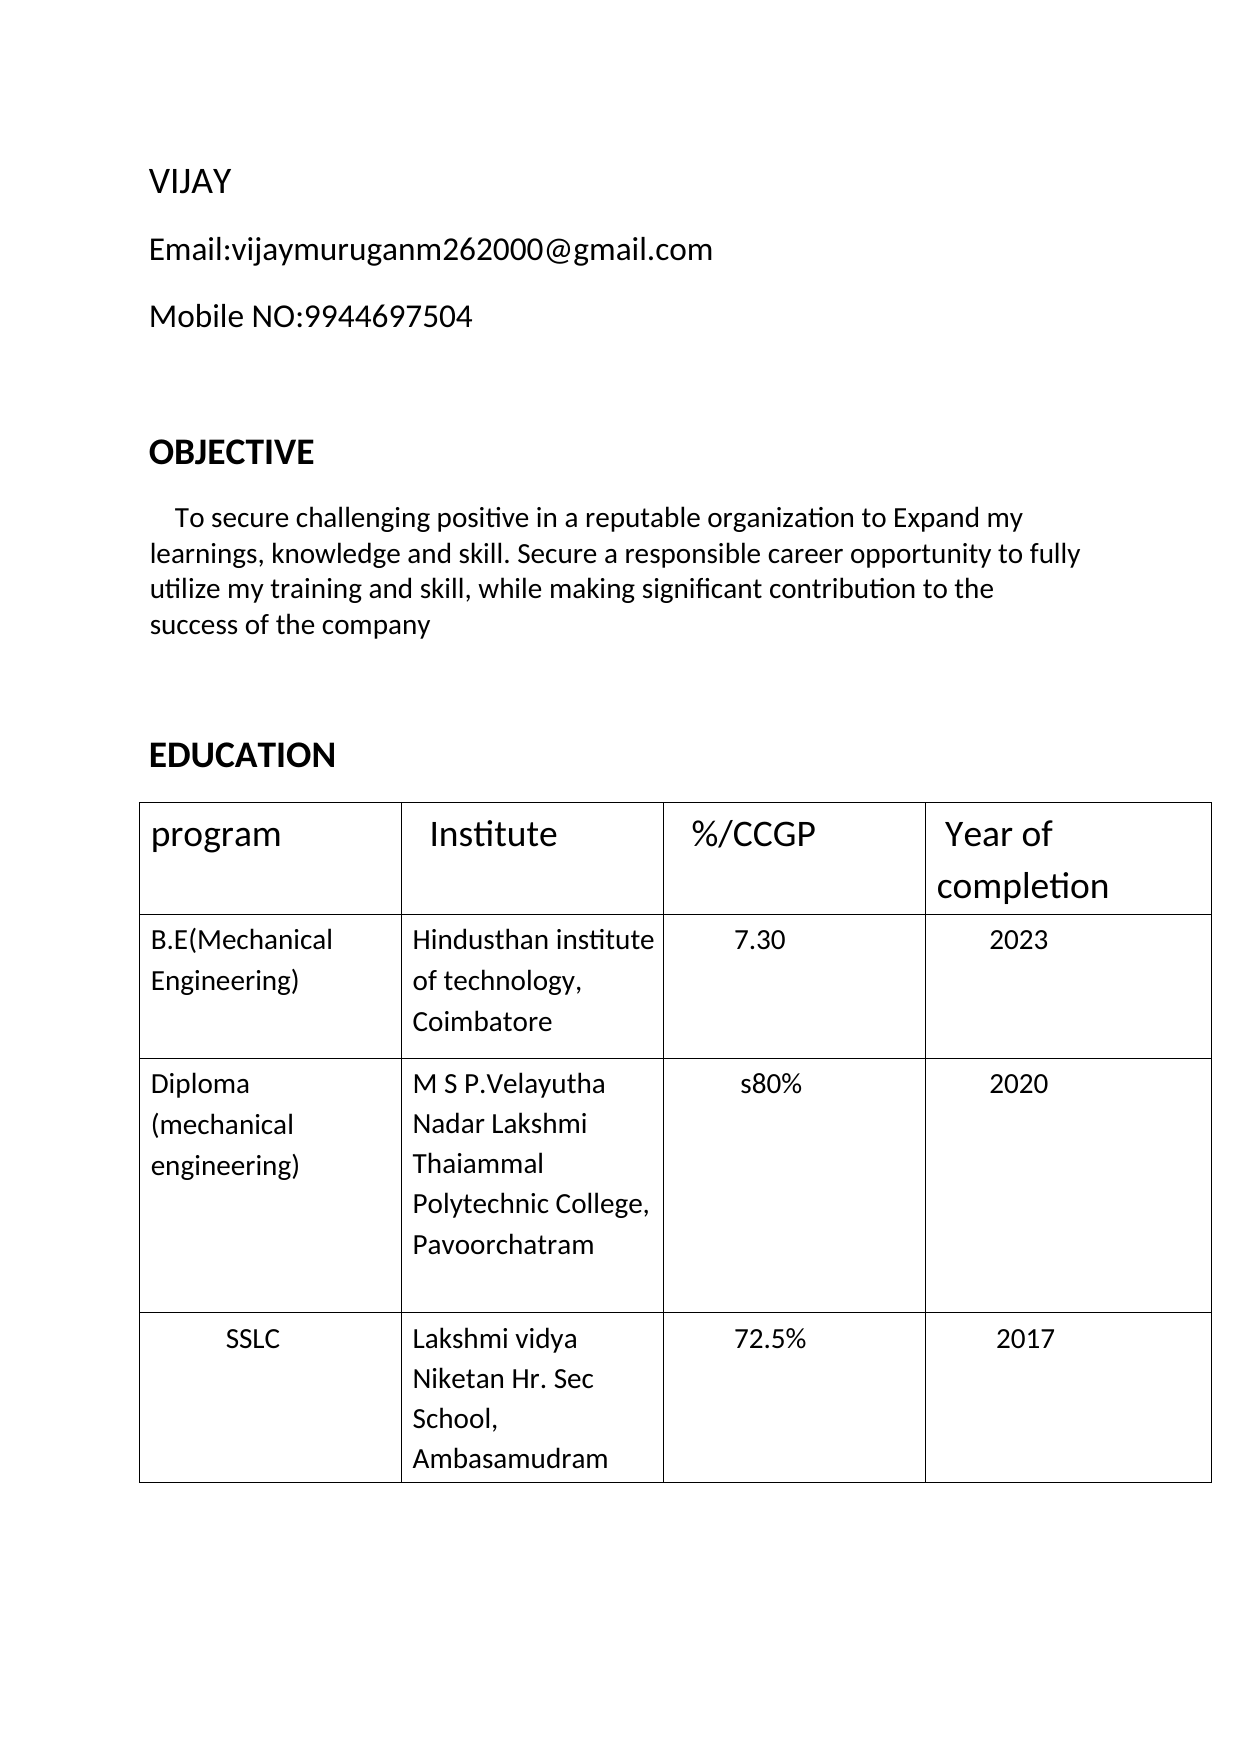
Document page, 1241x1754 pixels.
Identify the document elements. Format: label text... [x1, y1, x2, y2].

table_cell 2020 [926, 1059, 1211, 1312]
table_cell 7.30 [664, 915, 925, 1057]
table_header Year of completion [926, 803, 1211, 914]
table_cell Lakshmi vidya Niketan Hr. Sec School, Ambasamudram [402, 1313, 663, 1482]
table_cell 72.5% [664, 1313, 925, 1482]
table_cell SSLC [140, 1313, 401, 1482]
table_cell M S P.Velayutha Nadar Lakshmi Thaiammal Polytechnic College, Pavoorchatram [402, 1059, 663, 1312]
table_cell B.E(Mechanical Engineering) [140, 915, 401, 1057]
text VIJAY [148, 157, 1083, 203]
table_header %/CCGP [664, 803, 925, 914]
table_cell 2023 [926, 915, 1211, 1057]
table_cell Hindusthan institute of technology, Coimbatore [402, 915, 663, 1057]
table_cell 2017 [926, 1313, 1211, 1482]
table_cell Diploma (mechanical engineering) [140, 1059, 401, 1312]
text OBJECTIVE [148, 428, 1083, 474]
text EDUCATION [148, 731, 1083, 777]
text Email:vijaymuruganm262000@gmail.com [148, 228, 1083, 269]
table_header Institute [402, 803, 663, 914]
text To secure challenging positive in a reputable organization to Expand my learnings, knowledge and skill. Secure a responsible career opportunity to fully utilize my training and skill, while making significant contribution to the success of the company [148, 499, 1082, 642]
text Mobile NO:9944697504 [148, 295, 1083, 335]
table_header program [140, 803, 401, 914]
table_cell s80% [664, 1059, 925, 1312]
